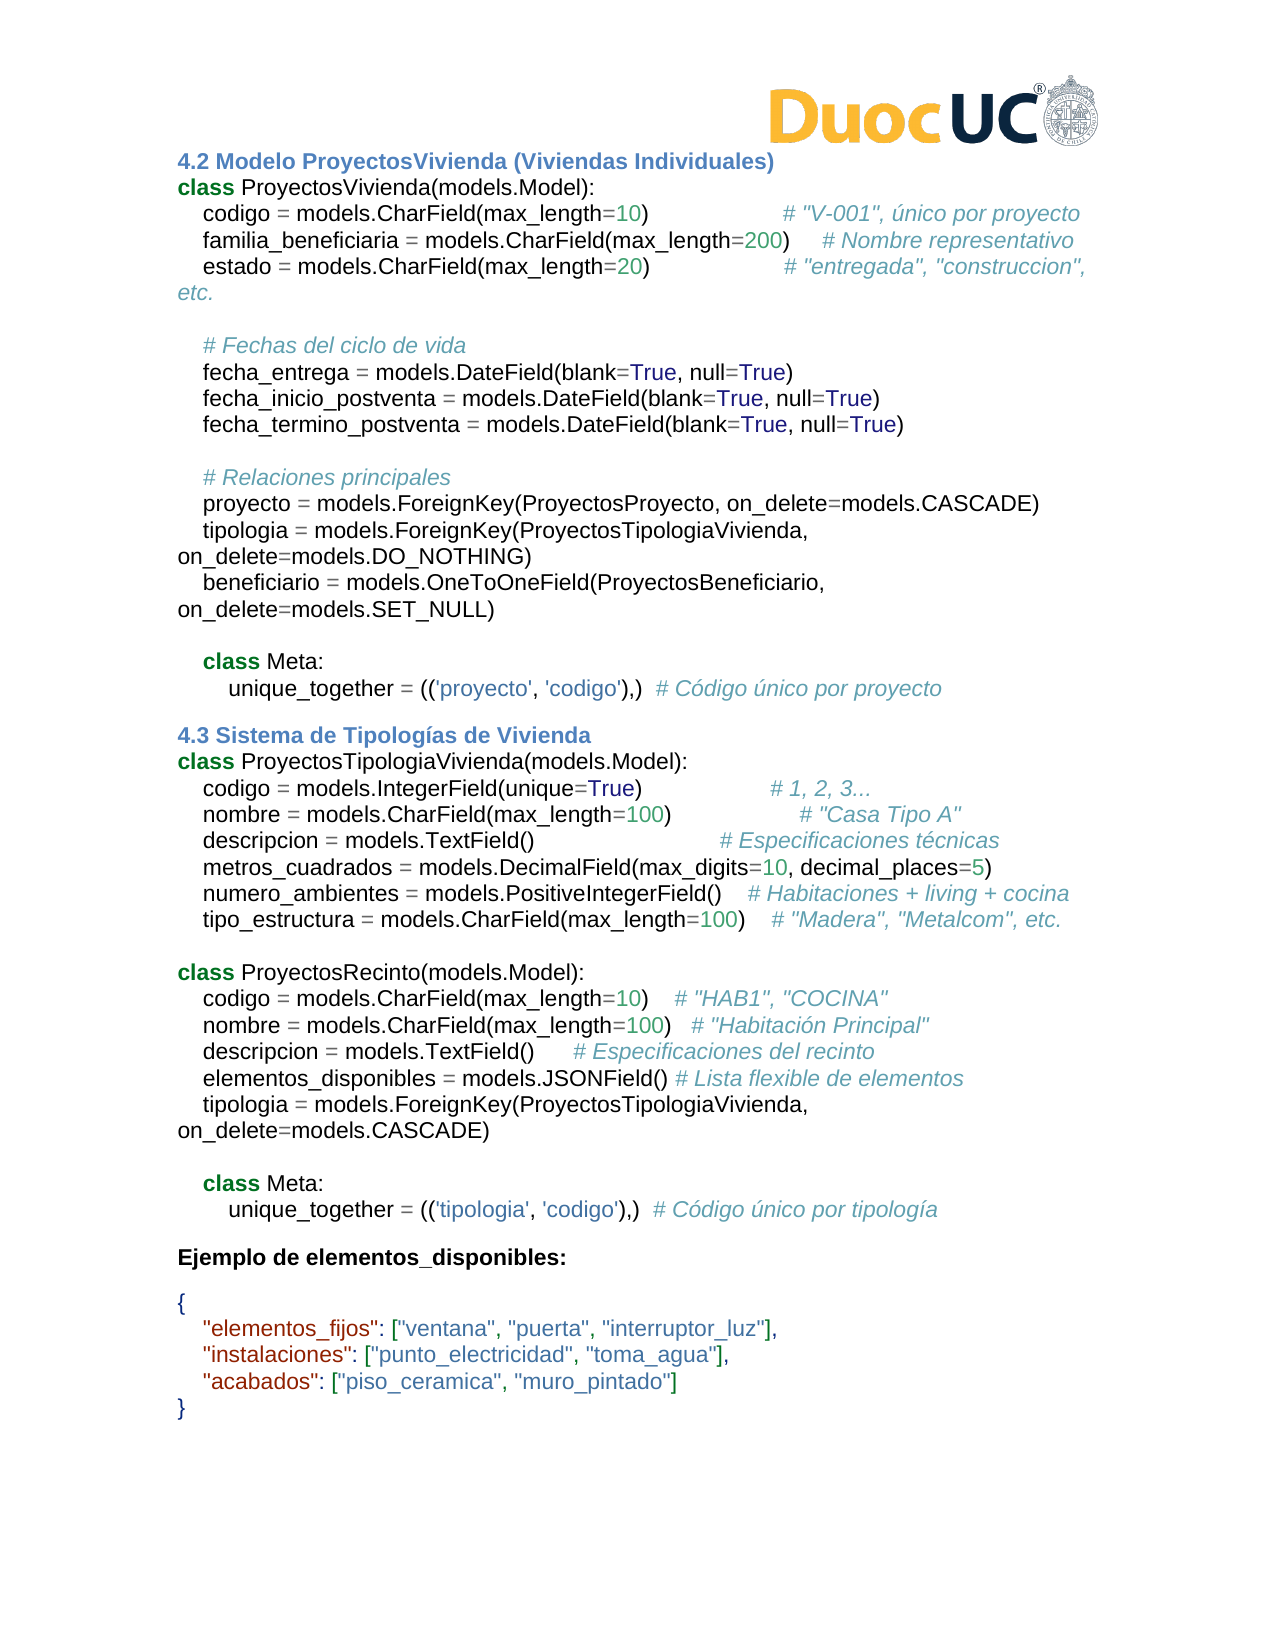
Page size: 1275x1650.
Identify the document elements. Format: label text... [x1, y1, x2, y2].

subtitle 4.3 Sistema de Tipologías de Vivienda [177, 722, 1098, 748]
text class ProyectosVivienda(models.Model): codigo = models.CharField(max_length=10) # "V-001", único por proyecto familia_beneficiaria = models.CharField(max_length=200) # Nombre representativo estado = models.CharField(max_length=20) # "entregada", "construccion", etc. # Fechas del ciclo de vida fecha_entrega = models.DateField(blank=True, null=True) fecha_inicio_postventa = models.DateField(blank=True, null=True) fecha_termino_postventa = models.DateField(blank=True, null=True) # Relaciones principales proyecto = models.ForeignKey(ProyectosProyecto, on_delete=models.CASCADE) tipologia = models.ForeignKey(ProyectosTipologiaVivienda, on_delete=models.DO_NOTHING) beneficiario = models.OneToOneField(ProyectosBeneficiario, on_delete=models.SET_NULL) class Meta: unique_together = (('proyecto', 'codigo'),) # Código único por proyecto [177, 174, 1098, 701]
subtitle 4.2 Modelo ProyectosVivienda (Viviendas Individuales) [177, 148, 1098, 174]
text Ejemplo de elementos_disponibles: [177, 1243, 1098, 1270]
text class ProyectosTipologiaVivienda(models.Model): codigo = models.IntegerField(unique=True) # 1, 2, 3... nombre = models.CharField(max_length=100) # "Casa Tipo A" descripcion = models.TextField() # Especificaciones técnicas metros_cuadrados = models.DecimalField(max_digits=10, decimal_places=5) numero_ambientes = models.PositiveIntegerField() # Habitaciones + living + cocina tipo_estructura = models.CharField(max_length=100) # "Madera", "Metalcom", etc. class ProyectosRecinto(models.Model): codigo = models.CharField(max_length=10) # "HAB1", "COCINA" nombre = models.CharField(max_length=100) # "Habitación Principal" descripcion = models.TextField() # Especificaciones del recinto elementos_disponibles = models.JSONField() # Lista flexible de elementos tipologia = models.ForeignKey(ProyectosTipologiaVivienda, on_delete=models.CASCADE) class Meta: unique_together = (('tipologia', 'codigo'),) # Código único por tipología [177, 748, 1098, 1223]
picture [770, 75, 1098, 146]
text { "elementos_fijos": ["ventana", "puerta", "interruptor_luz"], "instalaciones": ["punto_electricidad", "toma_agua"], "acabados": ["piso_ceramica", "muro_pintado"] } [177, 1288, 1098, 1420]
